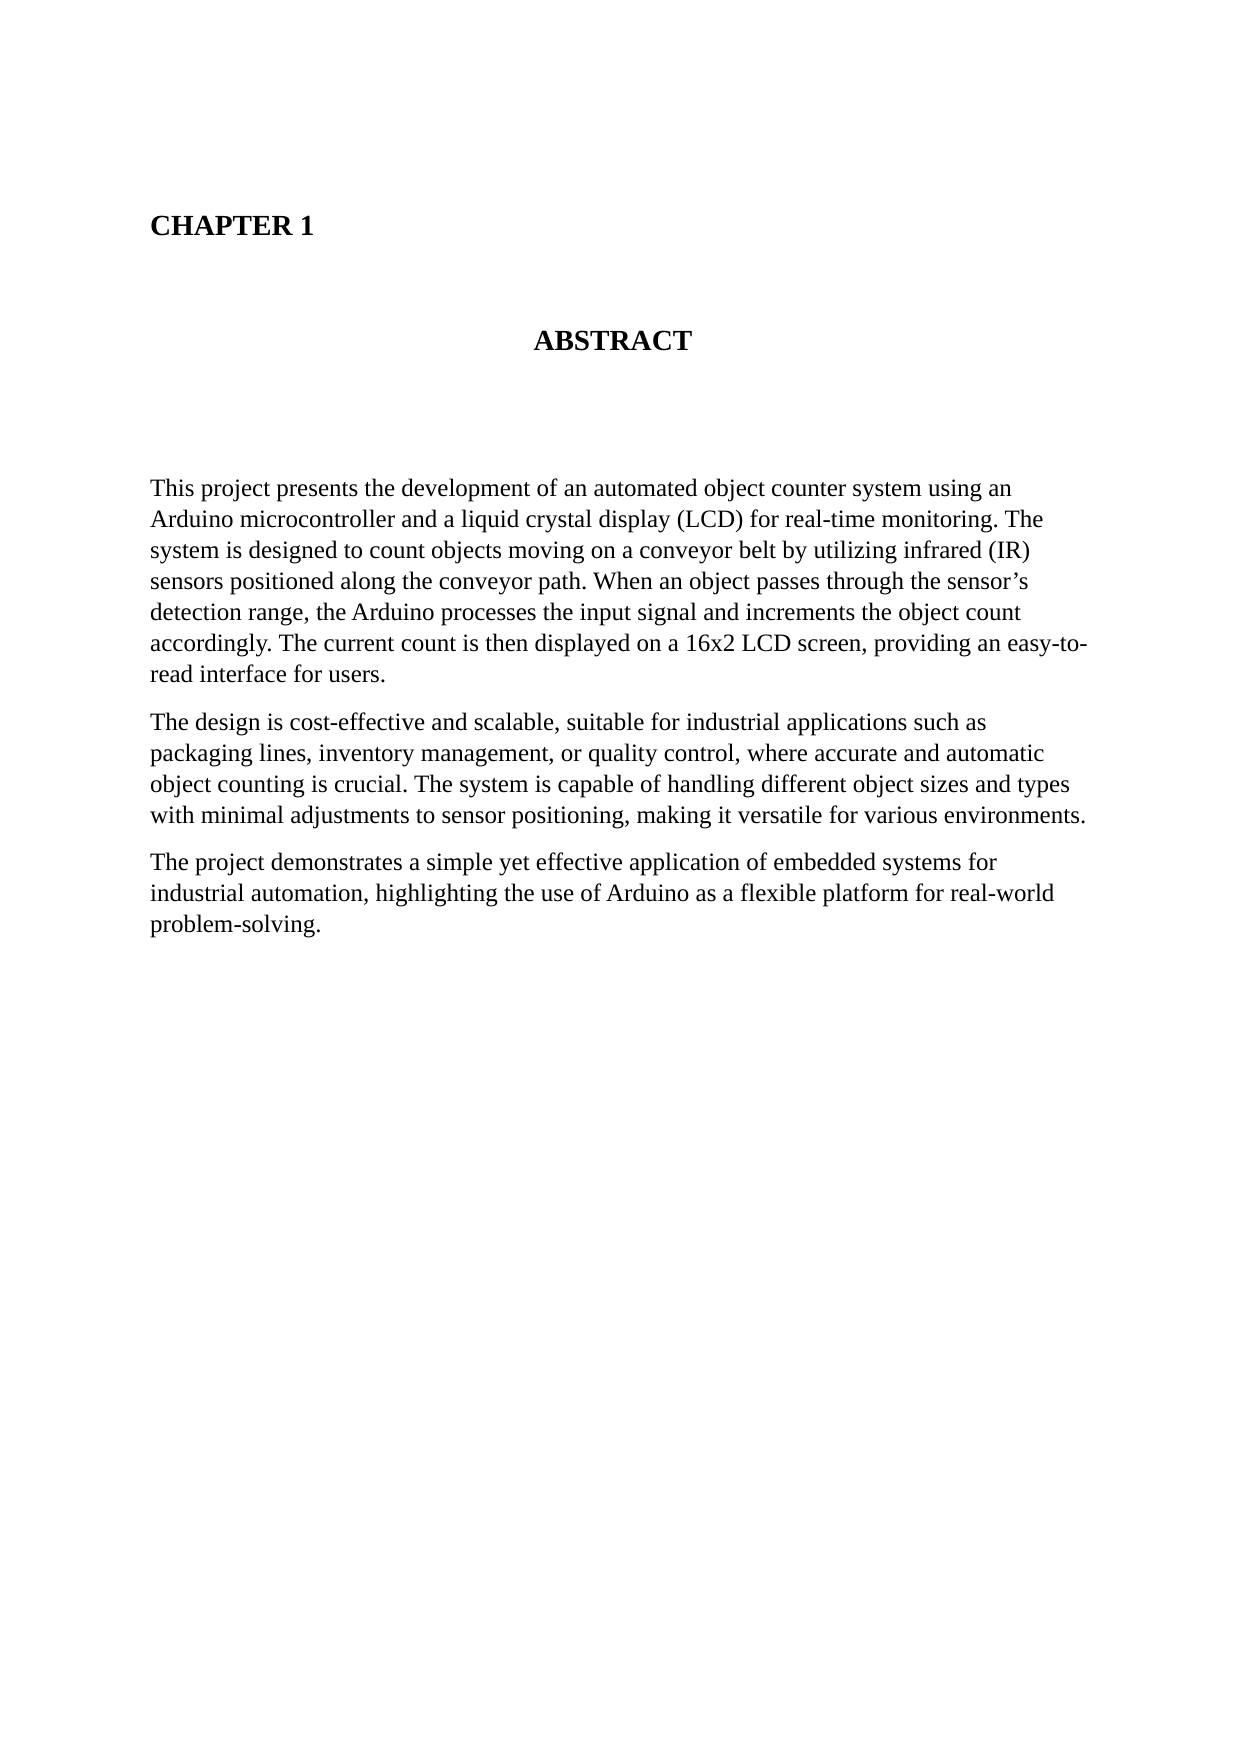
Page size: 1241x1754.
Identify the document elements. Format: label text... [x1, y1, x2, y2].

text This project presents the development of an automated object counter system using an Arduino microcontroller and a liquid crystal display (LCD) for real-time monitoring. The system is designed to count objects moving on a conveyor belt by utilizing infrared (IR) sensors positioned along the conveyor path. When an object passes through the sensor’s detection range, the Arduino processes the input signal and increments the object count accordingly. The current count is then displayed on a 16x2 LCD screen, providing an easy-to-read interface for users. [150, 473, 1090, 688]
text The design is cost-effective and scalable, suitable for industrial applications such as packaging lines, inventory management, or quality control, where accurate and automatic object counting is crucial. The system is capable of handling different object sizes and types with minimal adjustments to sensor positioning, making it versatile for various environments. [150, 707, 1090, 828]
text CHAPTER 1 [150, 208, 1090, 242]
text ABSTRACT [450, 319, 1090, 358]
text The project demonstrates a simple yet effective application of embedded systems for industrial automation, highlighting the use of Arduino as a flexible platform for real-world problem-solving. [150, 847, 1090, 938]
